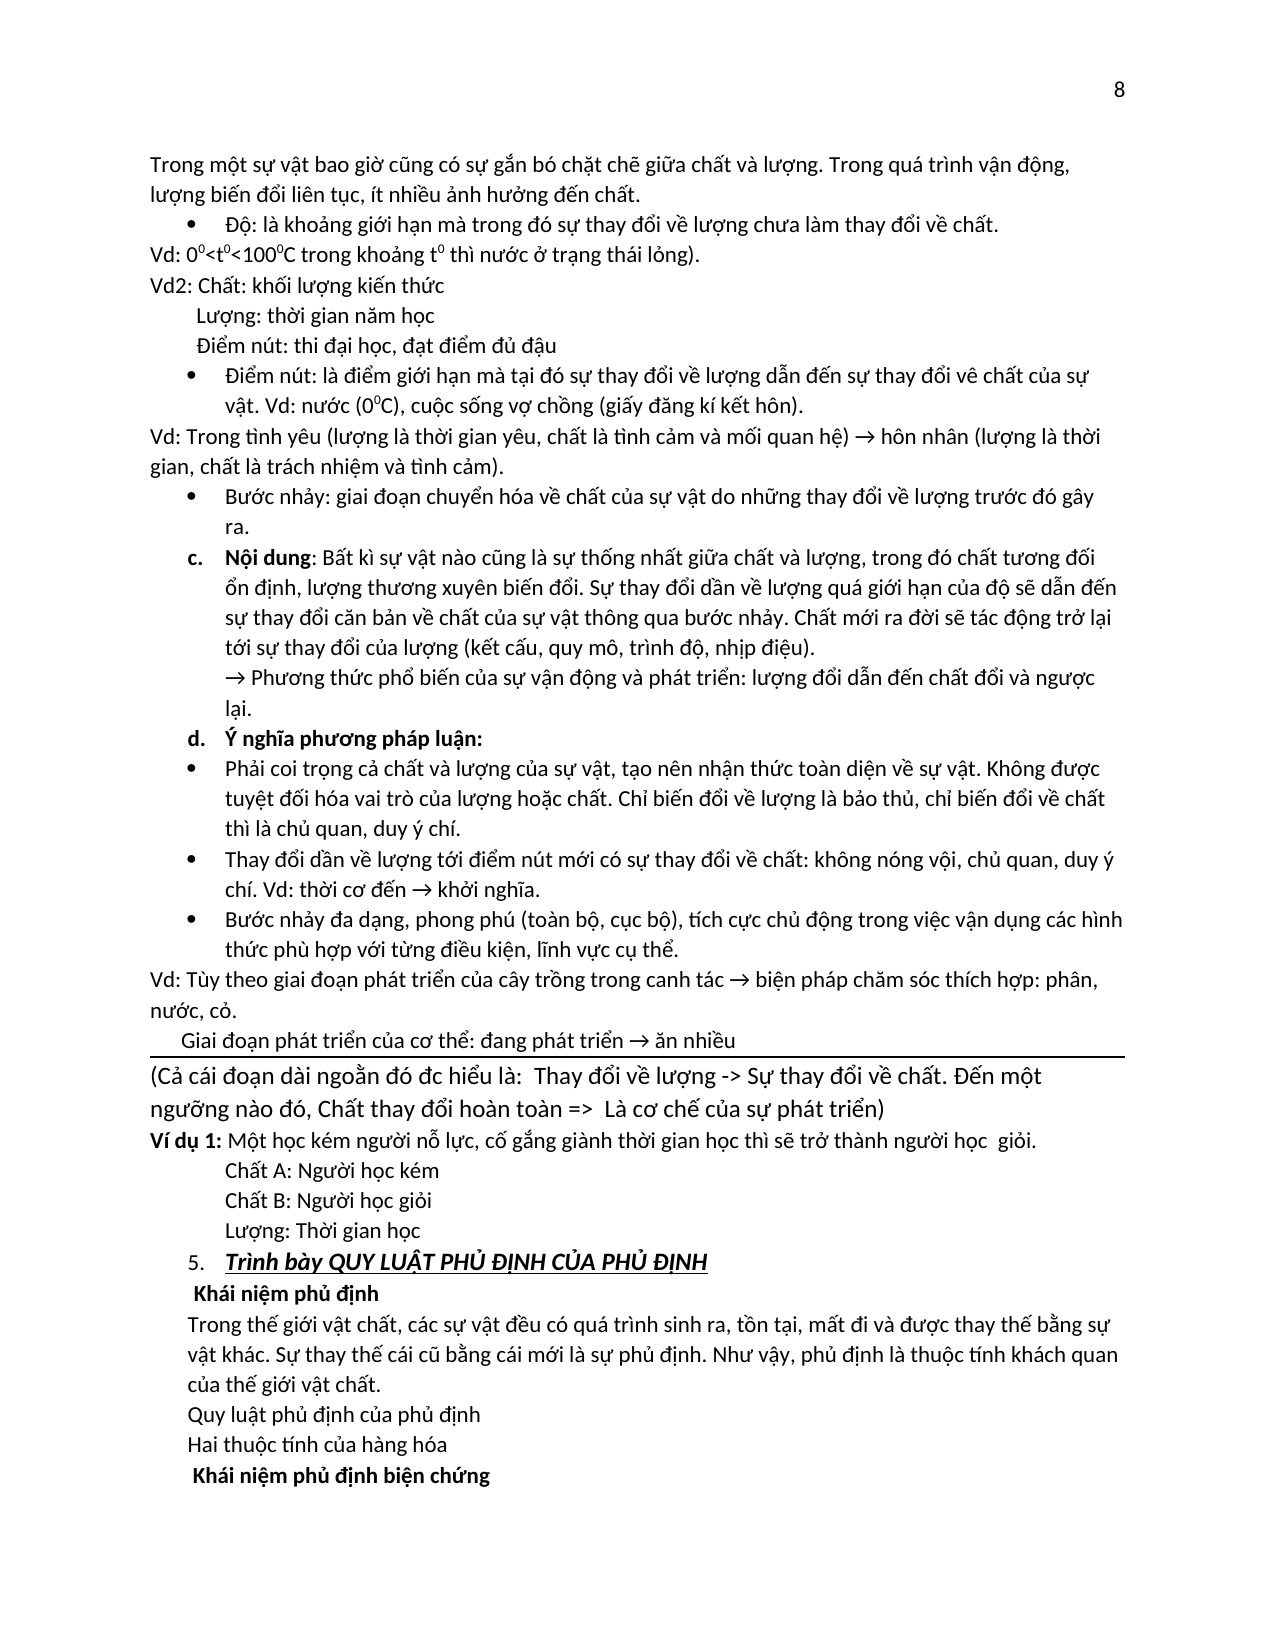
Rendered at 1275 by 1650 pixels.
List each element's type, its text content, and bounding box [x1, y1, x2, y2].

list Thay đổi dần về lượng tới điểm nút mới có sự thay đổi về chất: không nóng vội, chủ quan, duy ý chí. Vd: thời cơ đến → khởi nghĩa. [187, 845, 1125, 903]
text Vd: 00<t0<1000C trong khoảng t0 thì nước ở trạng thái lỏng). [150, 241, 1125, 269]
list → Phương thức phổ biến của sự vận động và phát triển: lượng đổi dẫn đến chất đổi và ngược lại. [225, 663, 1125, 722]
text Lượng: thời gian năm học [150, 301, 1125, 329]
list Ví dụ 1: Một học kém người nỗ lực, cố gắng giành thời gian học thì sẽ trở thành người học giỏi. [150, 1126, 1125, 1154]
list Nội dung: Bất kì sự vật nào cũng là sự thống nhất giữa chất và lượng, trong đó chất tương đối ổn định, lượng thương xuyên biến đổi. Sự thay đổi dần về lượng quá giới hạn của độ sẽ dẫn đến sự thay đổi căn bản về chất của sự vật thông qua bước nhảy. Chất mới ra đời sẽ tác động trở lại tới sự thay đổi của lượng (kết cấu, quy mô, trình độ, nhịp điệu). [187, 543, 1125, 661]
text Trong một sự vật bao giờ cũng có sự gắn bó chặt chẽ giữa chất và lượng. Trong quá trình vận động, lượng biến đổi liên tục, ít nhiều ảnh hưởng đến chất. [150, 150, 1125, 208]
list Ý nghĩa phương pháp luận: [187, 724, 1125, 752]
list Chất A: Người học kém [150, 1156, 1125, 1184]
list Độ: là khoảng giới hạn mà trong đó sự thay đổi về lượng chưa làm thay đổi về chất. [187, 210, 1125, 238]
list Phải coi trọng cả chất và lượng của sự vật, tạo nên nhận thức toàn diện về sự vật. Không được tuyệt đối hóa vai trò của lượng hoặc chất. Chỉ biến đổi về lượng là bảo thủ, chỉ biến đổi về chất thì là chủ quan, duy ý chí. [187, 754, 1125, 843]
list Chất B: Người học giỏi [150, 1186, 1125, 1214]
list Điểm nút: là điểm giới hạn mà tại đó sự thay đổi về lượng dẫn đến sự thay đổi vê chất của sự vật. Vd: nước (00C), cuộc sống vợ chồng (giấy đăng kí kết hôn). [187, 361, 1125, 420]
list Bước nhảy đa dạng, phong phú (toàn bộ, cục bộ), tích cực chủ động trong việc vận dụng các hình thức phù hợp với từng điều kiện, lĩnh vực cụ thể. [187, 905, 1125, 963]
text Hai thuộc tính của hàng hóa [187, 1431, 1125, 1459]
text Trong thế giới vật chất, các sự vật đều có quá trình sinh ra, tồn tại, mất đi và được thay thế bằng sự vật khác. Sự thay thế cái cũ bằng cái mới là sự phủ định. Như vậy, phủ định là thuộc tính khách quan của thế giới vật chất. [187, 1310, 1125, 1398]
text (Cả cái đoạn dài ngoằn đó đc hiểu là: Thay đổi về lượng -> Sự thay đổi về chất. Đến một ngưỡng nào đó, Chất thay đổi hoàn toàn => Là cơ chế của sự phát triển) [150, 1060, 1125, 1123]
text Vd: Tùy theo giai đoạn phát triển của cây trồng trong canh tác → biện pháp chăm sóc thích hợp: phân, nước, cỏ. [150, 966, 1125, 1024]
text Giai đoạn phát triển của cơ thể: đang phát triển → ăn nhiều [150, 1026, 1125, 1056]
list Bước nhảy: giai đoạn chuyển hóa về chất của sự vật do những thay đổi về lượng trước đó gây ra. [187, 482, 1125, 541]
list Trình bày QUY LUẬT PHỦ ĐỊNH CỦA PHỦ ĐỊNH [187, 1247, 1125, 1277]
text Khái niệm phủ định biện chứng [187, 1461, 1125, 1489]
text Vd2: Chất: khối lượng kiến thức [150, 271, 1125, 299]
text Khái niệm phủ định [187, 1279, 1125, 1307]
list Lượng: Thời gian học [150, 1216, 1125, 1244]
text Quy luật phủ định của phủ định [187, 1400, 1125, 1428]
text Vd: Trong tình yêu (lượng là thời gian yêu, chất là tình cảm và mối quan hệ) → hôn nhân (lượng là thời gian, chất là trách nhiệm và tình cảm). [150, 422, 1125, 480]
text Điểm nút: thi đại học, đạt điểm đủ đậu [150, 331, 1125, 359]
